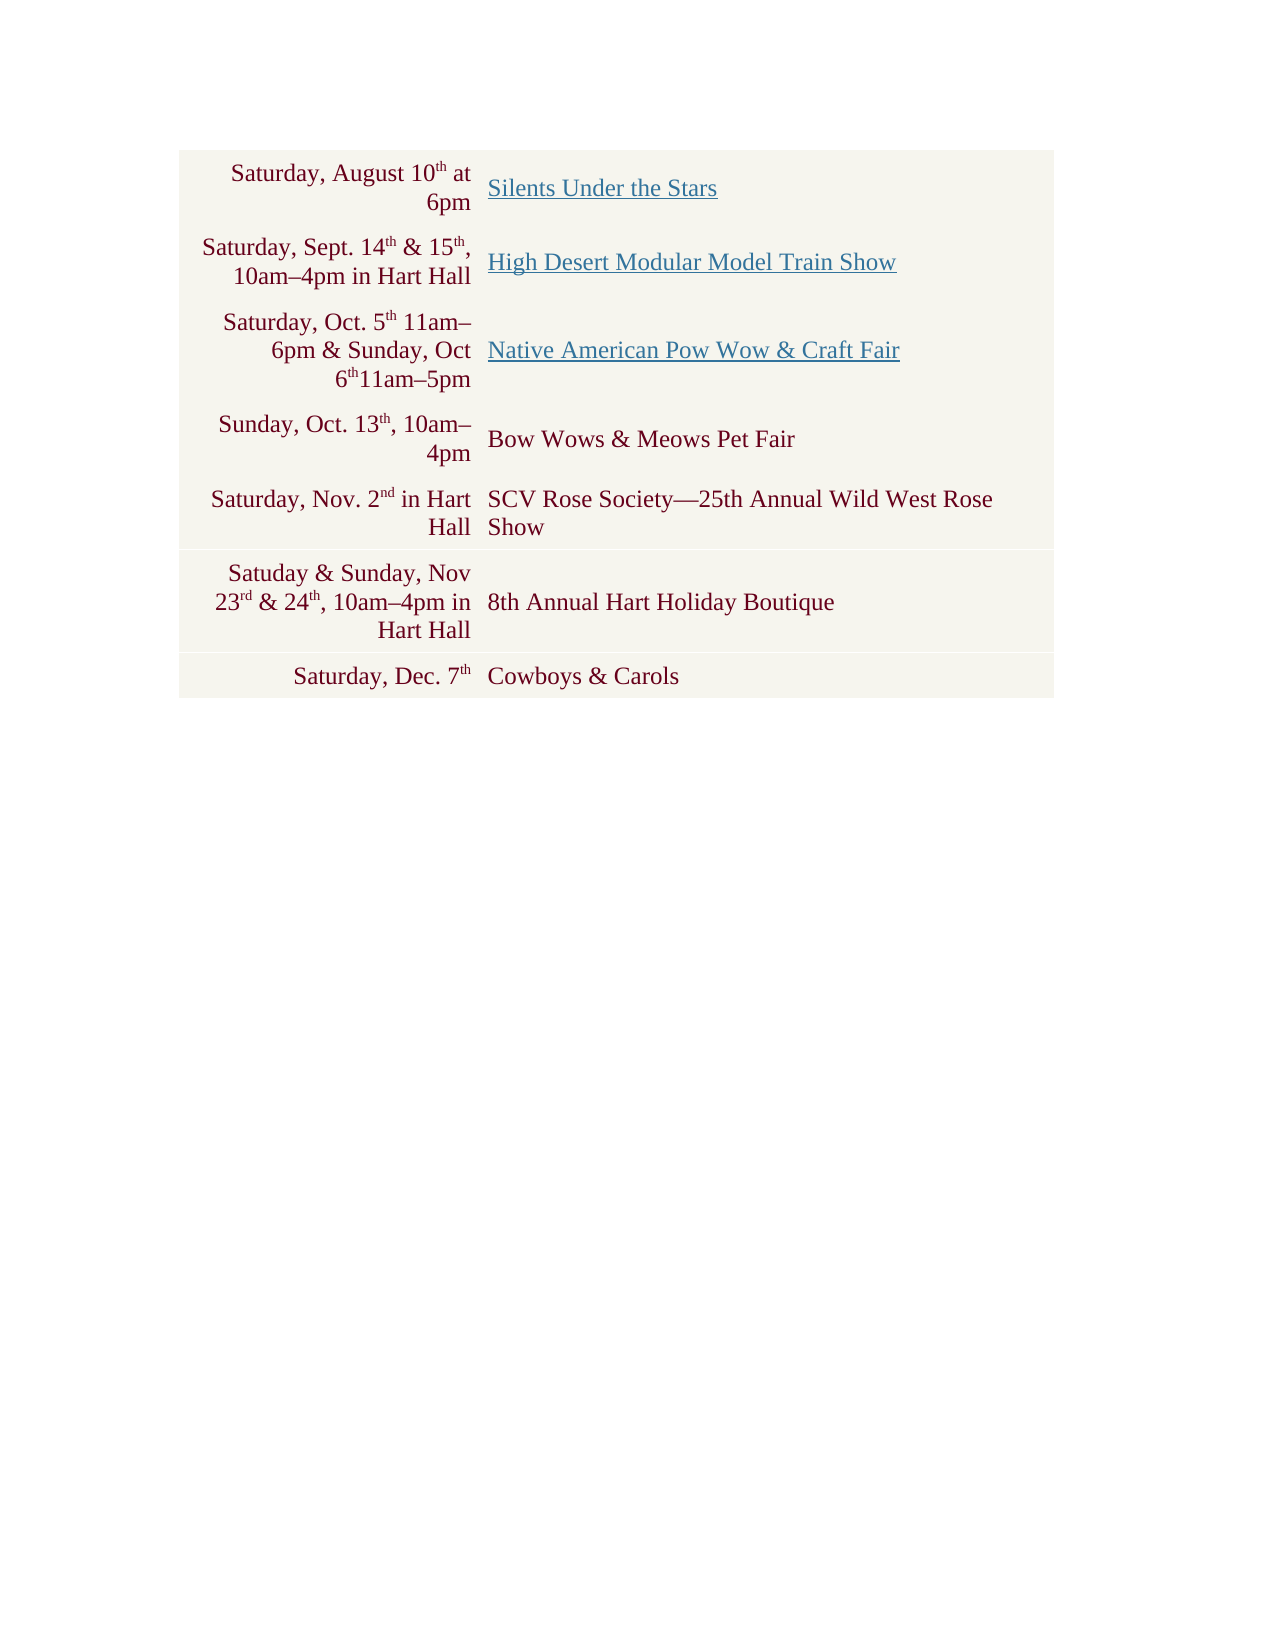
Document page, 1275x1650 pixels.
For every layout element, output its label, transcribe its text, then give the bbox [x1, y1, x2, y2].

table_cell Saturday, Oct. 5th 11am–6pm & Sunday, Oct 6th11am–5pm [179, 298, 479, 401]
table_cell 8th Annual Hart Holiday Boutique [479, 550, 1054, 652]
table_cell Saturday, Dec. 7th [179, 653, 479, 698]
table_cell High Desert Modular Model Train Show [479, 224, 1054, 298]
table_header Silents Under the Stars [479, 150, 1054, 224]
table_cell Sunday, Oct. 13th, 10am–4pm [179, 401, 479, 475]
table_cell Cowboys & Carols [479, 653, 1054, 698]
table_cell Saturday, Nov. 2nd in Hart Hall [179, 475, 479, 549]
table_cell Satuday & Sunday, Nov 23rd & 24th, 10am–4pm in Hart Hall [179, 550, 479, 652]
table_cell Native American Pow Wow & Craft Fair [479, 298, 1054, 401]
table_header Saturday, August 10th at 6pm [179, 150, 479, 224]
table_cell SCV Rose Society—25th Annual Wild West Rose Show [479, 475, 1054, 549]
table_cell Saturday, Sept. 14th & 15th, 10am–4pm in Hart Hall [179, 224, 479, 298]
table_cell Bow Wows & Meows Pet Fair [479, 401, 1054, 475]
